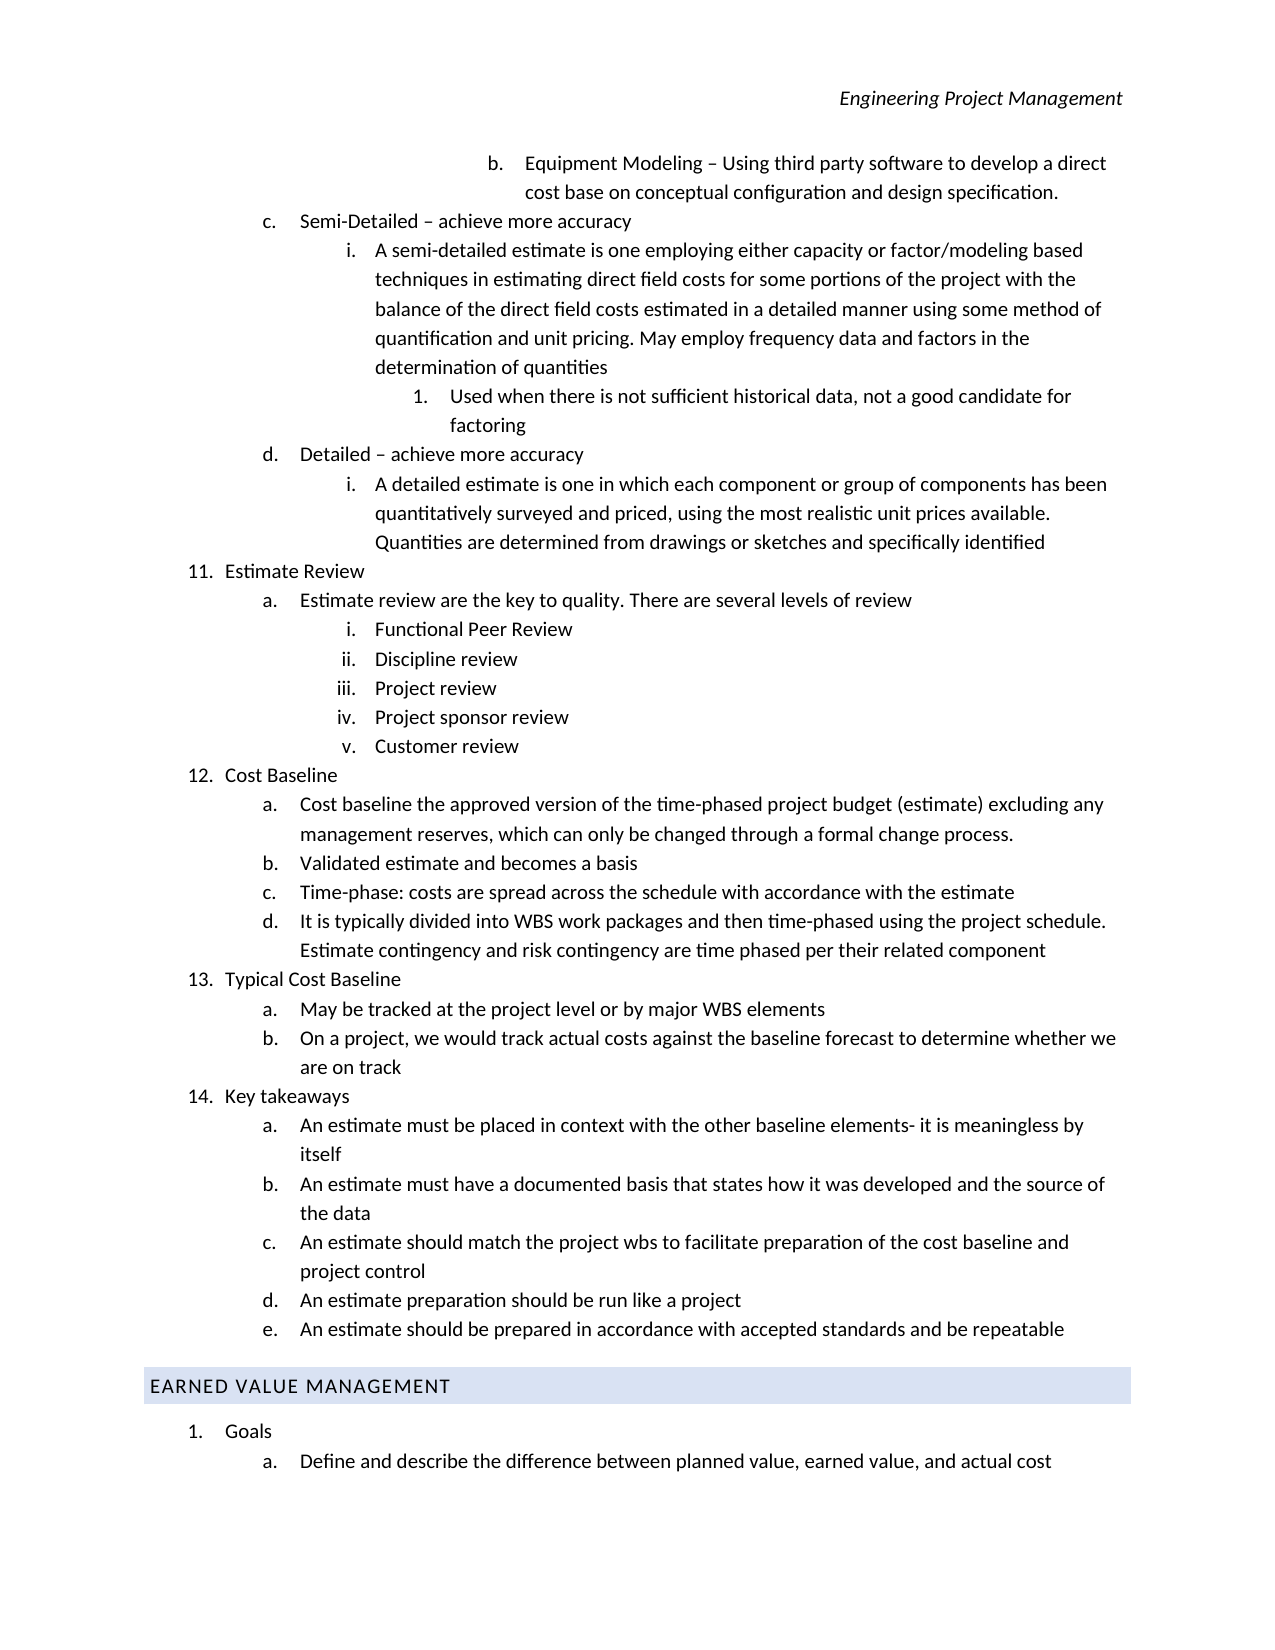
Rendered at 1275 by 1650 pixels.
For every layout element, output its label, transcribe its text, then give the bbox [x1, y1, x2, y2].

list Project review [356, 675, 1125, 700]
list Estimate Review [187, 558, 1125, 584]
list Functional Peer Review [356, 617, 1125, 642]
list It is typically divided into WBS work packages and then time-phased using the project schedule. Estimate contingency and risk contingency are time phased per their related component [262, 908, 1125, 963]
list A detailed estimate is one in which each component or group of components has been quantitatively surveyed and priced, using the most realistic unit prices available. Quantities are determined from drawings or sketches and specifically identified [356, 471, 1125, 554]
list Customer review [356, 733, 1125, 759]
list Detailed – achieve more accuracy [262, 442, 1125, 467]
list Used when there is not sufficient historical data, not a good candidate for factoring [412, 383, 1125, 438]
subtitle Earned Value Management [150, 1373, 1125, 1398]
list Equipment Modeling – Using third party software to develop a direct cost base on conceptual configuration and design specification. [487, 150, 1125, 204]
list Estimate review are the key to quality. There are several levels of review [262, 587, 1125, 613]
list Cost baseline the approved version of the time-phased project budget (estimate) excluding any management reserves, which can only be changed through a formal change process. [262, 792, 1125, 846]
list An estimate must have a documented basis that states how it was developed and the source of the data [262, 1171, 1125, 1225]
list Project sponsor review [356, 704, 1125, 729]
list An estimate must be placed in context with the other baseline elements- it is meaningless by itself [262, 1112, 1125, 1167]
list Typical Cost Baseline [187, 967, 1125, 992]
list Cost Baseline [187, 762, 1125, 788]
list Goals [187, 1419, 1125, 1444]
list A semi-detailed estimate is one employing either capacity or factor/modeling based techniques in estimating direct field costs for some portions of the project with the balance of the direct field costs estimated in a detailed manner using some method of quantification and unit pricing. May employ frequency data and factors in the determination of quantities [356, 237, 1125, 379]
list On a project, we would track actual costs against the baseline forecast to determine whether we are on track [262, 1025, 1125, 1079]
list Discipline review [356, 646, 1125, 671]
list Define and describe the difference between planned value, earned value, and actual cost [262, 1448, 1125, 1473]
list Time-phase: costs are spread across the schedule with accordance with the estimate [262, 879, 1125, 904]
list Key takeaways [187, 1083, 1125, 1109]
list Validated estimate and becomes a basis [262, 850, 1125, 875]
list May be tracked at the project level or by major WBS elements [262, 996, 1125, 1021]
list An estimate preparation should be run like a project [262, 1287, 1125, 1313]
list An estimate should match the project wbs to facilitate preparation of the cost baseline and project control [262, 1229, 1125, 1284]
list An estimate should be prepared in accordance with accepted standards and be repeatable [262, 1317, 1125, 1342]
list Semi-Detailed – achieve more accuracy [262, 208, 1125, 234]
